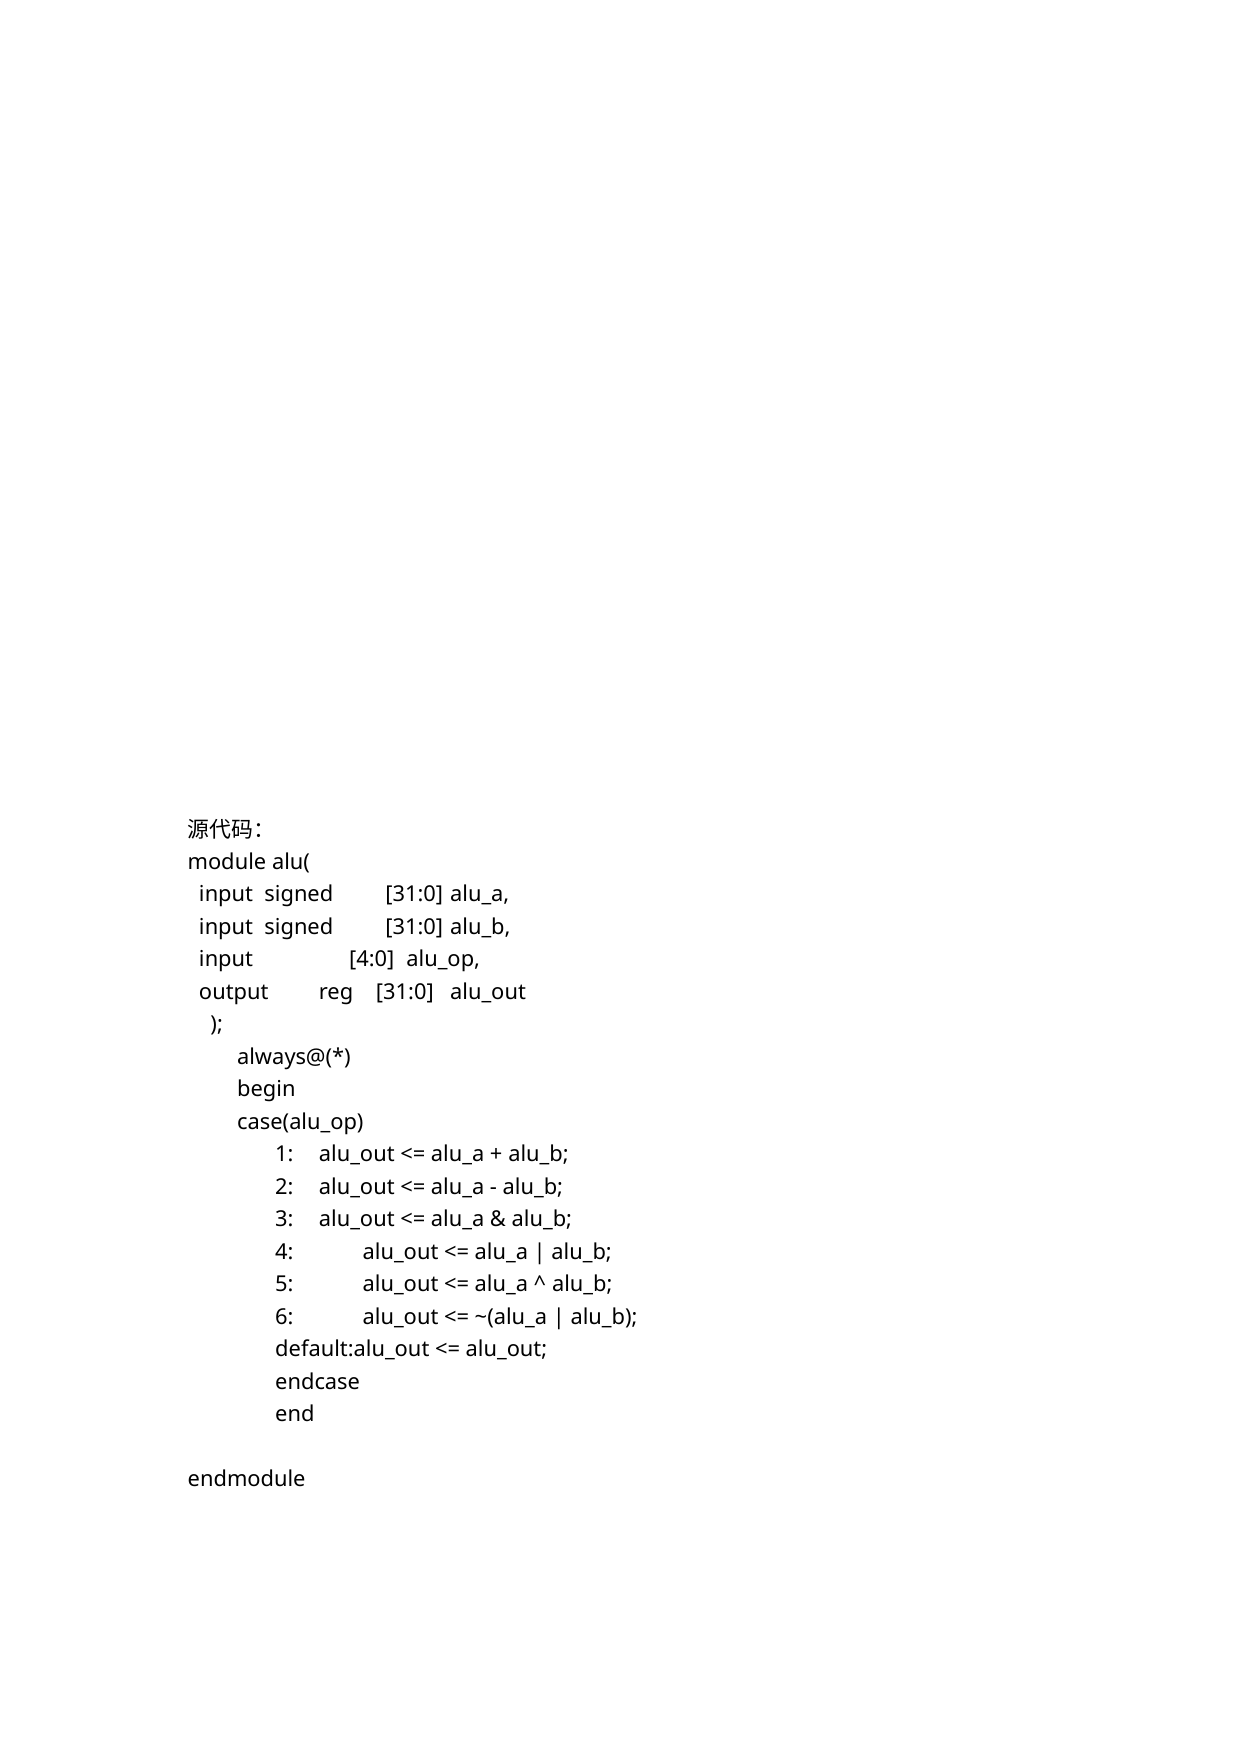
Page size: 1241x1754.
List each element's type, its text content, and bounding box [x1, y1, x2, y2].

text case(alu_op) [187, 1104, 1053, 1137]
text ); [187, 1007, 1053, 1039]
text 1: alu_out <= alu_a + alu_b; [187, 1137, 1053, 1169]
text module alu( [187, 844, 1053, 877]
text endmodule [187, 1462, 1053, 1494]
text 5: alu_out <= alu_a ^ alu_b; [187, 1267, 1053, 1299]
text 源代码： [187, 812, 1053, 844]
text input [4:0] alu_op, [187, 942, 1053, 974]
text end [187, 1397, 1053, 1429]
text input signed [31:0] alu_b, [187, 909, 1053, 942]
text default:alu_out <= alu_out; [187, 1332, 1053, 1364]
text 3: alu_out <= alu_a & alu_b; [187, 1202, 1053, 1234]
text input signed [31:0] alu_a, [187, 877, 1053, 909]
text 4: alu_out <= alu_a | alu_b; [187, 1234, 1053, 1267]
text output reg [31:0] alu_out [187, 974, 1053, 1007]
text always@(*) [187, 1039, 1053, 1072]
text 6: alu_out <= ~(alu_a | alu_b); [187, 1299, 1053, 1332]
text endcase [187, 1364, 1053, 1397]
text 2: alu_out <= alu_a - alu_b; [187, 1169, 1053, 1202]
text begin [187, 1072, 1053, 1104]
